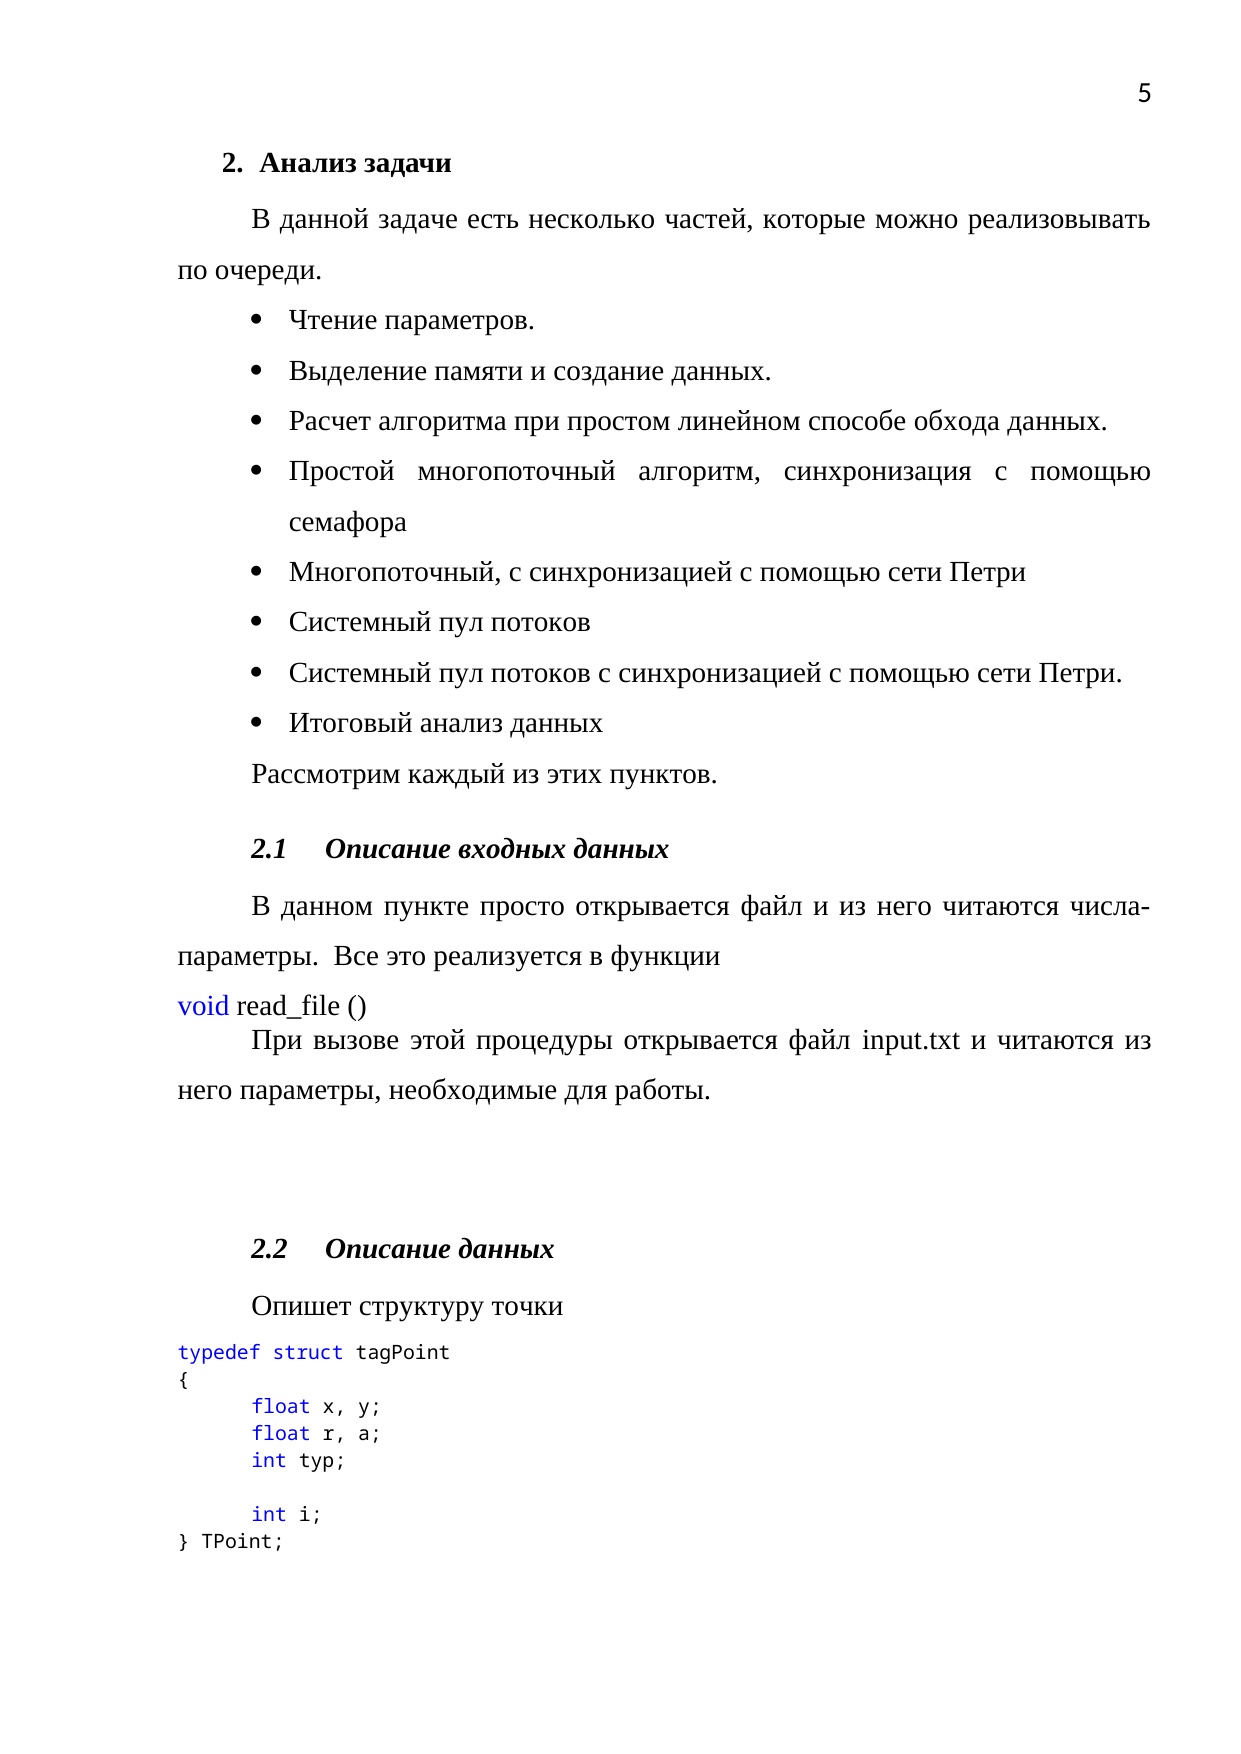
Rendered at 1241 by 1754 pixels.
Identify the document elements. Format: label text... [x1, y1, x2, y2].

text int i; [177, 1500, 1152, 1527]
text Опишет структуру точки [177, 1288, 1152, 1321]
list Расчет алгоритма при простом линейном способе обхода данных. [251, 403, 1152, 437]
subtitle Анализ задачи [222, 145, 1152, 178]
text В данной задаче есть несколько частей, которые можно реализовывать по очереди. [177, 202, 1152, 285]
text float r, a; [177, 1419, 1152, 1446]
subtitle 2.1 Описание входных данных [177, 831, 1152, 865]
text } TPoint; [177, 1527, 1152, 1554]
list Простой многопоточный алгоритм, синхронизация с помощью семафора [251, 453, 1152, 537]
list Системный пул потоков с синхронизацией с помощью сети Петри. [251, 655, 1152, 689]
list Выделение памяти и создание данных. [251, 353, 1152, 386]
text float x, y; [177, 1392, 1152, 1419]
list Чтение параметров. [251, 302, 1152, 336]
text { [177, 1365, 1152, 1392]
text Рассмотрим каждый из этих пунктов. [251, 756, 1152, 789]
text В данном пункте просто открывается файл и из него читаются числа-параметры. Все это реализуется в функции [177, 888, 1152, 972]
list Системный пул потоков [251, 604, 1152, 638]
text typedef struct tagPoint [177, 1338, 1152, 1365]
text При вызове этой процедуры открывается файл input.txt и читаются из него параметры, необходимые для работы. [177, 1022, 1152, 1106]
list Многопоточный, с синхронизацией с помощью сети Петри [251, 554, 1152, 588]
text void read_file () [177, 988, 1152, 1022]
subtitle 2.2 Описание данных [177, 1231, 1152, 1265]
list Итоговый анализ данных [251, 705, 1152, 739]
text int typ; [177, 1446, 1152, 1473]
